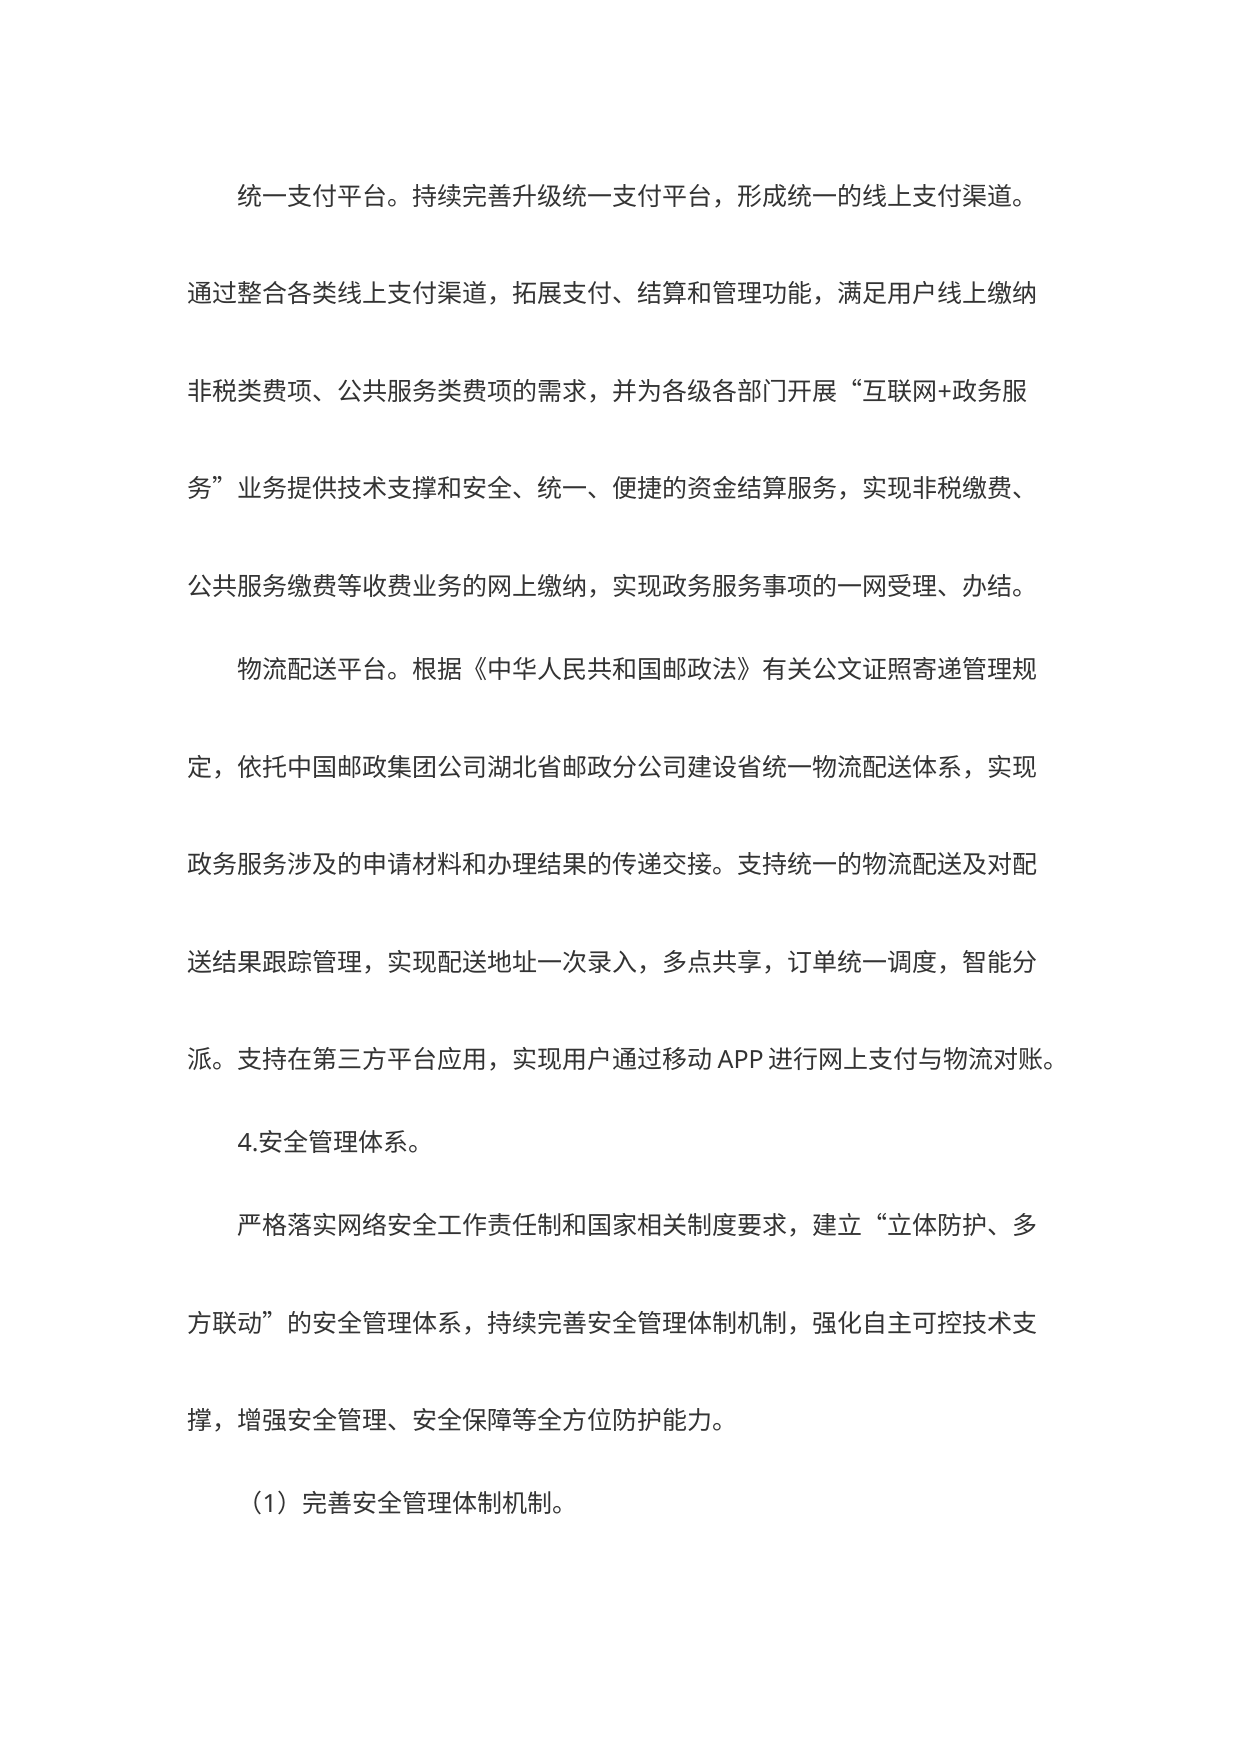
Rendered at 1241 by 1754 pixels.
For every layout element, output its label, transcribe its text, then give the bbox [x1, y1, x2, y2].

text 严格落实网络安全工作责任制和国家相关制度要求，建立“立体防护、多方联动”的安全管理体系，持续完善安全管理体制机制，强化自主可控技术支撑，增强安全管理、安全保障等全方位防护能力。 [187, 1191, 1053, 1451]
text 统一支付平台。持续完善升级统一支付平台，形成统一的线上支付渠道。通过整合各类线上支付渠道，拓展支付、结算和管理功能，满足用户线上缴纳非税类费项、公共服务类费项的需求，并为各级各部门开展“互联网+政务服务”业务提供技术支撑和安全、统一、便捷的资金结算服务，实现非税缴费、公共服务缴费等收费业务的网上缴纳，实现政务服务事项的一网受理、办结。 [187, 162, 1053, 617]
text （1）完善安全管理体制机制。 [187, 1469, 1053, 1534]
text 物流配送平台。根据《中华人民共和国邮政法》有关公文证照寄递管理规定，依托中国邮政集团公司湖北省邮政分公司建设省统一物流配送体系，实现政务服务涉及的申请材料和办理结果的传递交接。支持统一的物流配送及对配送结果跟踪管理，实现配送地址一次录入，多点共享，订单统一调度，智能分派。支持在第三方平台应用，实现用户通过移动APP进行网上支付与物流对账。 [187, 635, 1053, 1090]
text 4.安全管理体系。 [187, 1108, 1053, 1173]
